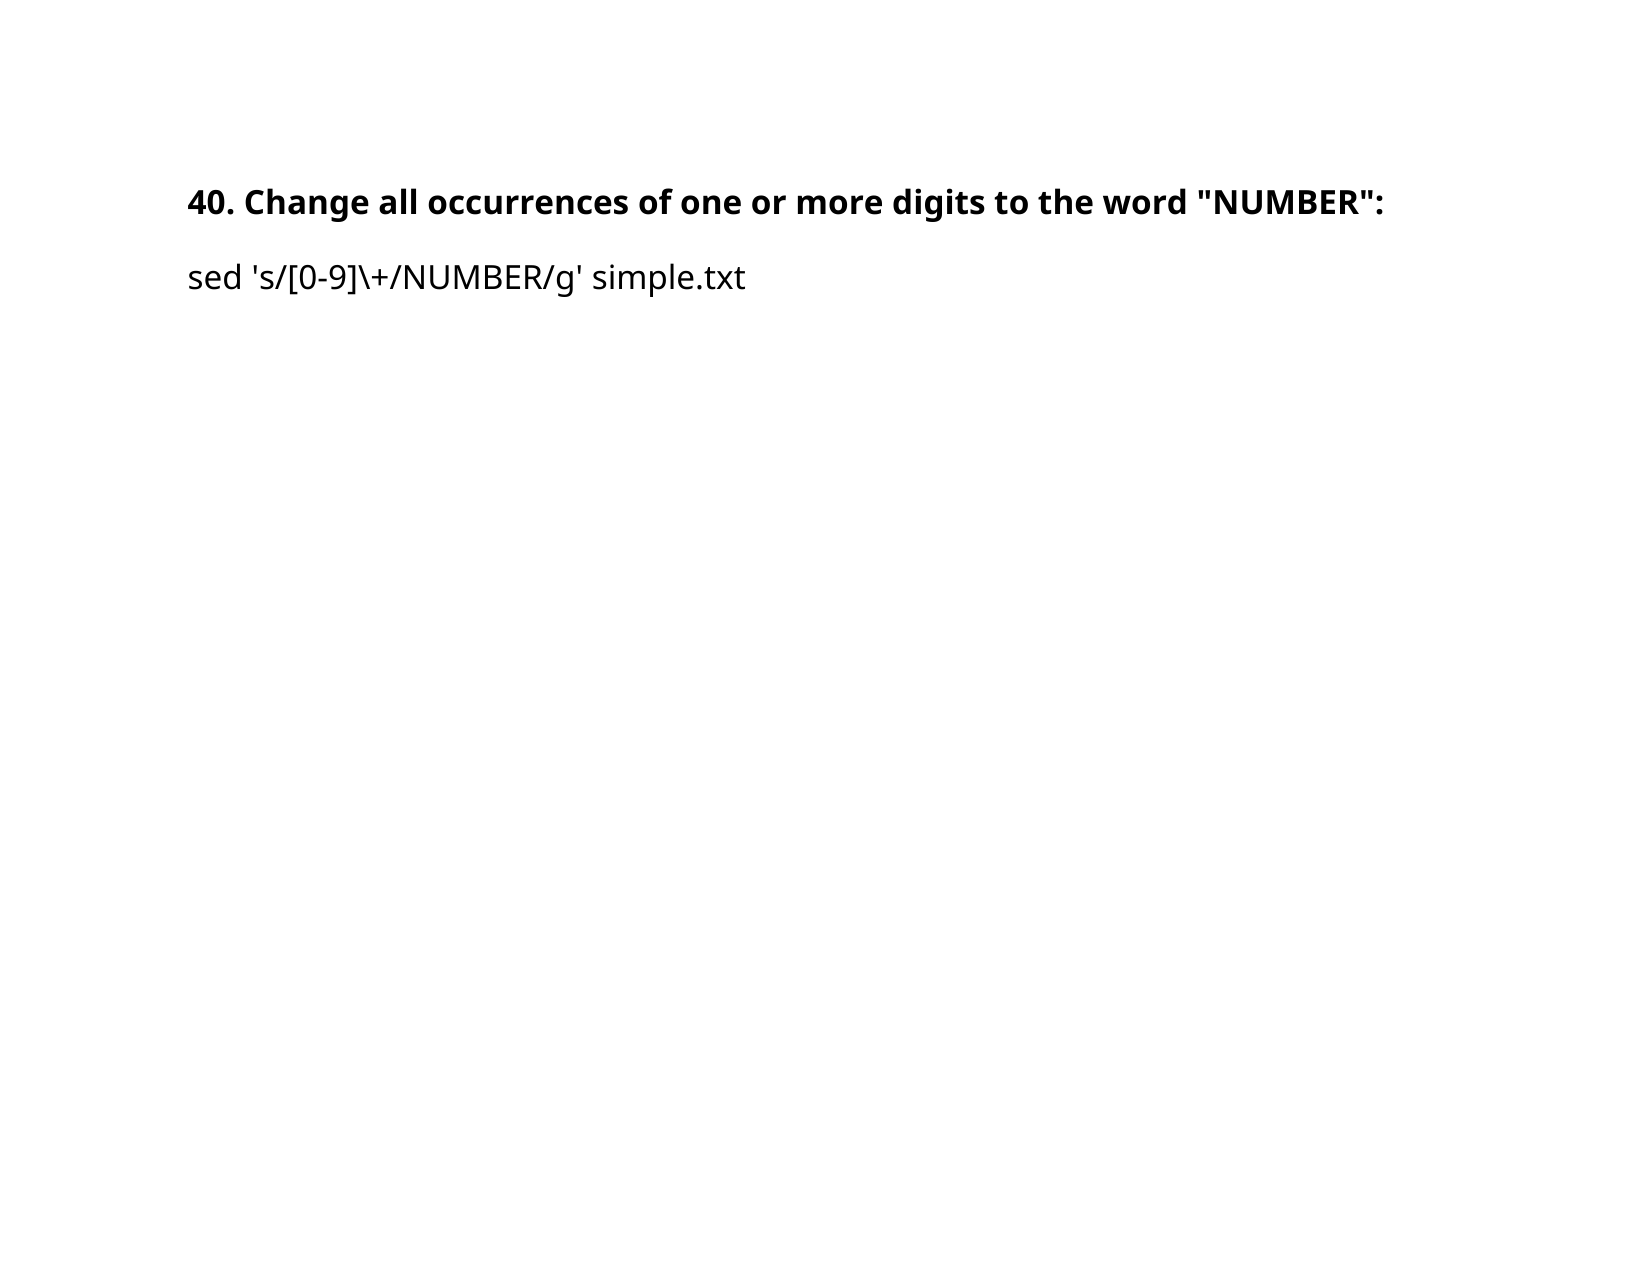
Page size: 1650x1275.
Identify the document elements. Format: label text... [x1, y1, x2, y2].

text sed 's/[0-9]\+/NUMBER/g' simple.txt [187, 254, 1500, 299]
text 40. Change all occurrences of one or more digits to the word "NUMBER": [187, 179, 1500, 224]
